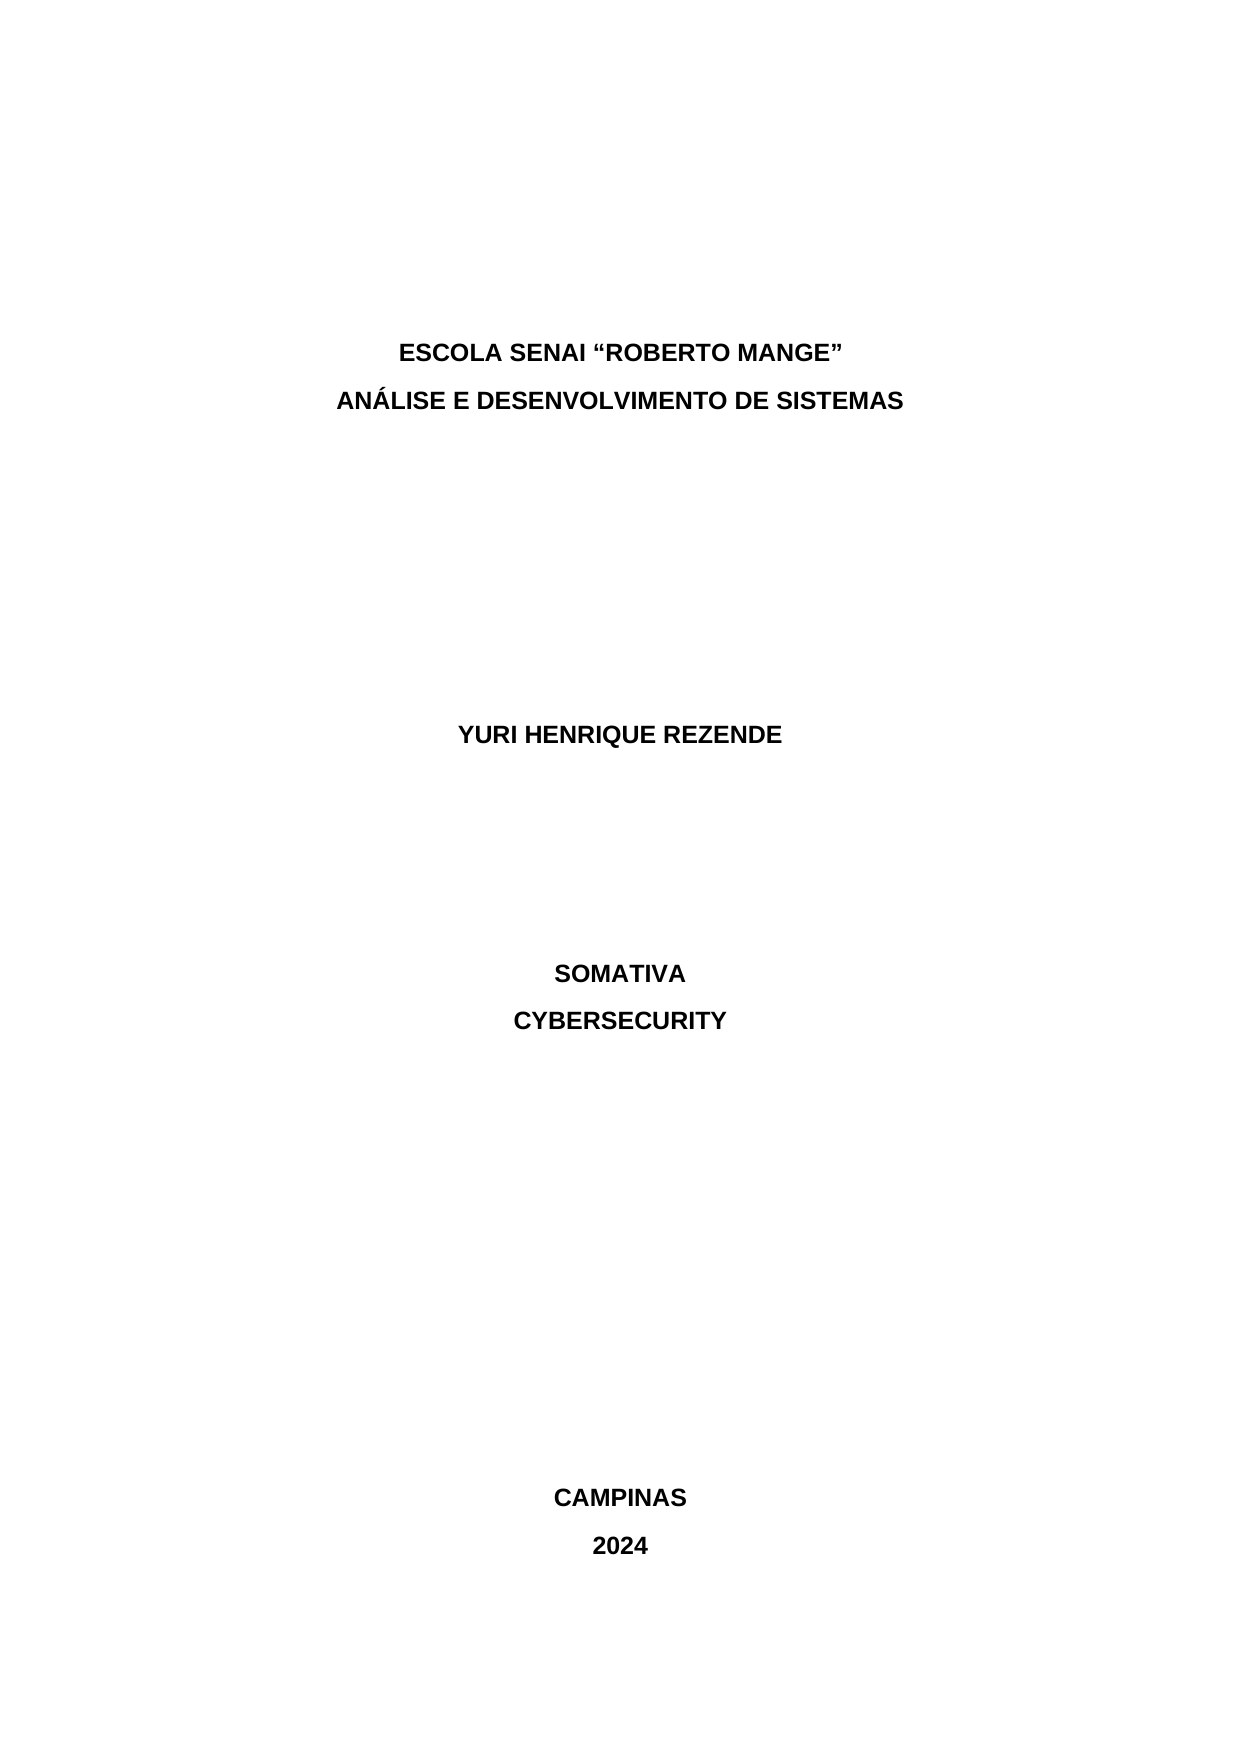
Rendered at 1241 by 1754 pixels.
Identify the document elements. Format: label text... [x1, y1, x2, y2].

text ESCOLA SENAI “ROBERTO MANGE” [325, 338, 1063, 367]
text 2024 [177, 1531, 1063, 1560]
text CYBERSECURITY [177, 1006, 1063, 1035]
text SOMATIVA [177, 959, 1063, 987]
text ANÁLISE E DESENVOLVIMENTO DE SISTEMAS [177, 386, 1063, 415]
text YURI HENRIQUE REZENDE [177, 720, 1063, 749]
text CAMPINAS [177, 1483, 1063, 1512]
